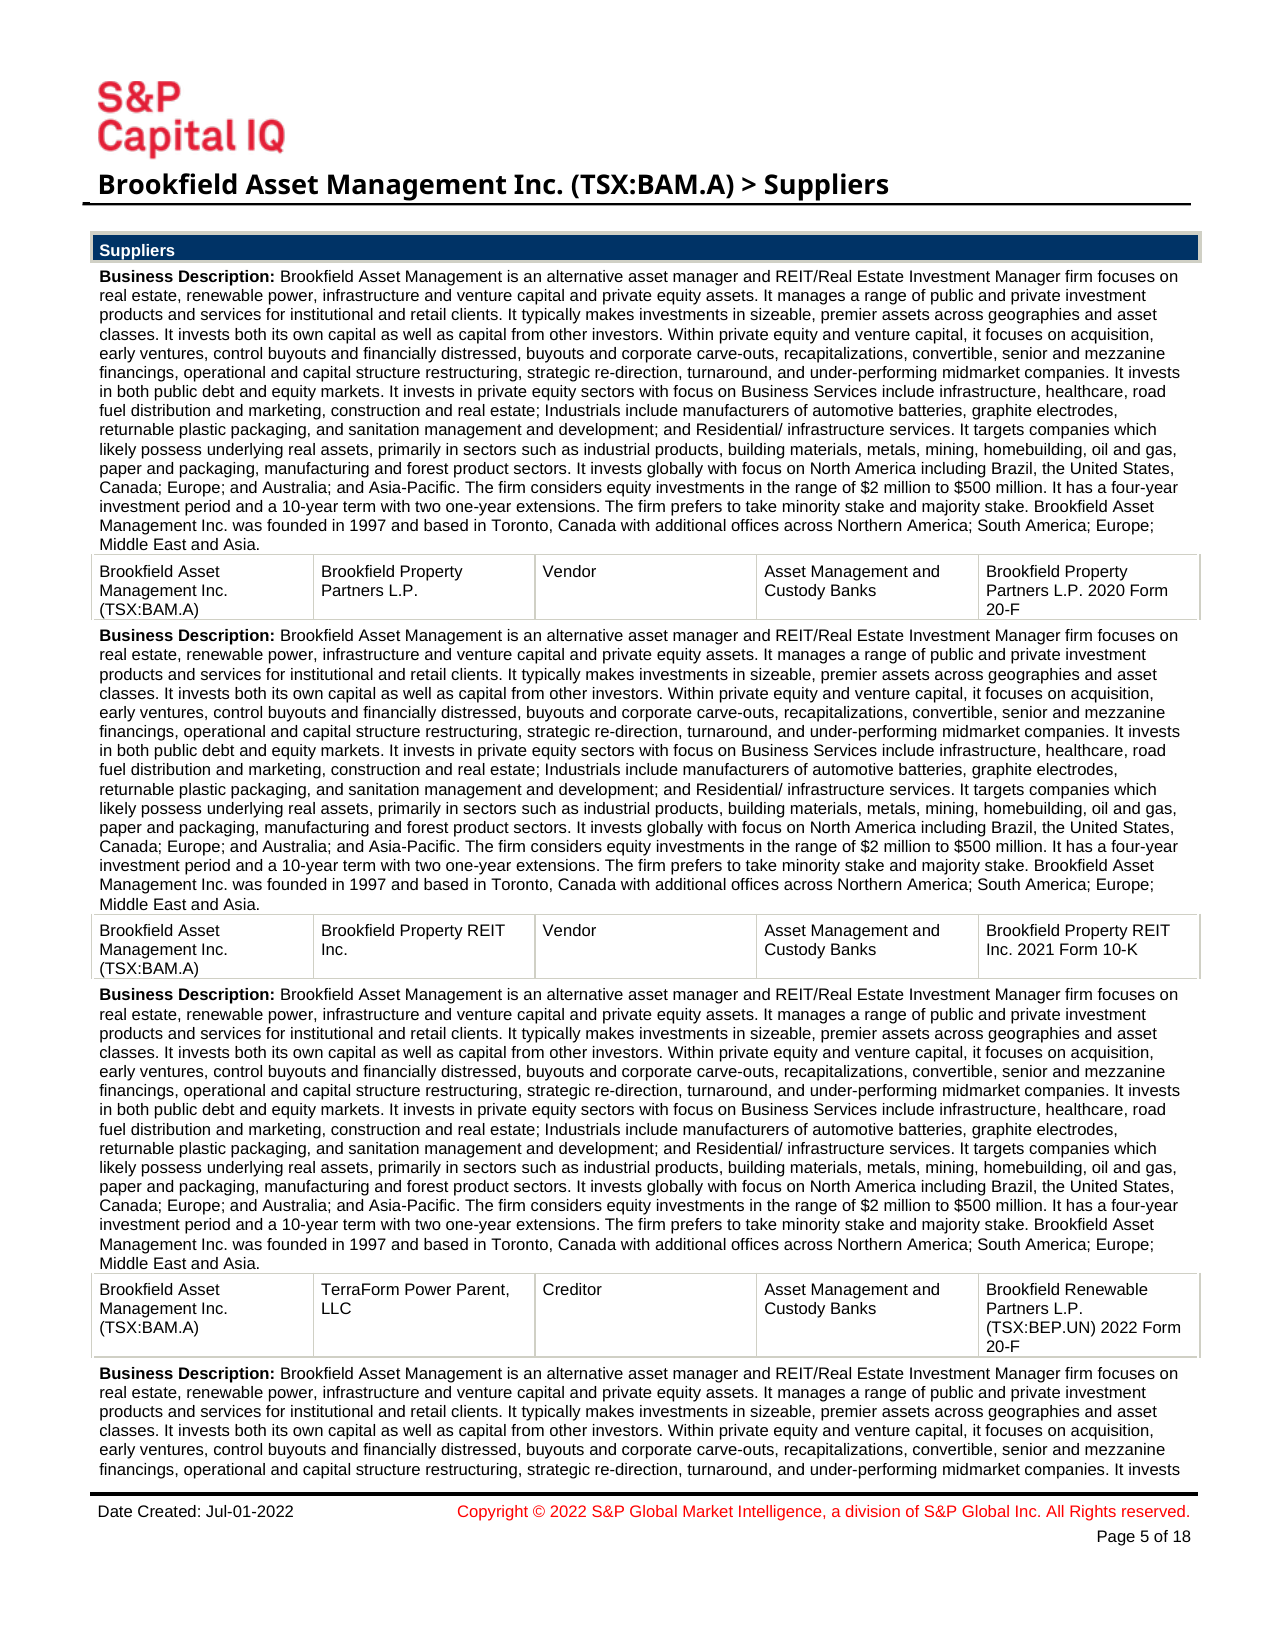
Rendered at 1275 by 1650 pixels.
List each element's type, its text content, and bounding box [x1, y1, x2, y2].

table_cell Asset Management and Custody Banks [757, 915, 978, 978]
table_cell Asset Management and Custody Banks [757, 1274, 978, 1356]
table_cell Creditor [536, 1274, 756, 1356]
picture [97, 81, 285, 160]
table_cell Brookfield Property REIT Inc. [314, 915, 534, 978]
table_cell Vendor [536, 915, 756, 978]
table_cell TerraForm Power Parent, LLC [314, 1274, 534, 1356]
table_cell Brookfield Property Partners L.P. [314, 555, 534, 619]
table_cell Brookfield Property Partners L.P. 2020 Form 20-F [979, 554, 1199, 619]
table_cell Brookfield Property REIT Inc. 2021 Form 10-K [979, 914, 1199, 978]
table_cell Brookfield Renewable Partners L.P. (TSX:BEP.UN) 2022 Form 20-F [979, 1273, 1199, 1356]
table_cell Brookfield Asset Management Inc. (TSX:BAM.A) [92, 1273, 313, 1356]
table_cell Brookfield Asset Management Inc. (TSX:BAM.A) [92, 554, 313, 619]
table_cell Brookfield Asset Management Inc. (TSX:BAM.A) [92, 914, 313, 978]
table_cell Asset Management and Custody Banks [757, 555, 978, 619]
table_header Suppliers [93, 235, 1198, 260]
table_cell Vendor [536, 555, 756, 619]
